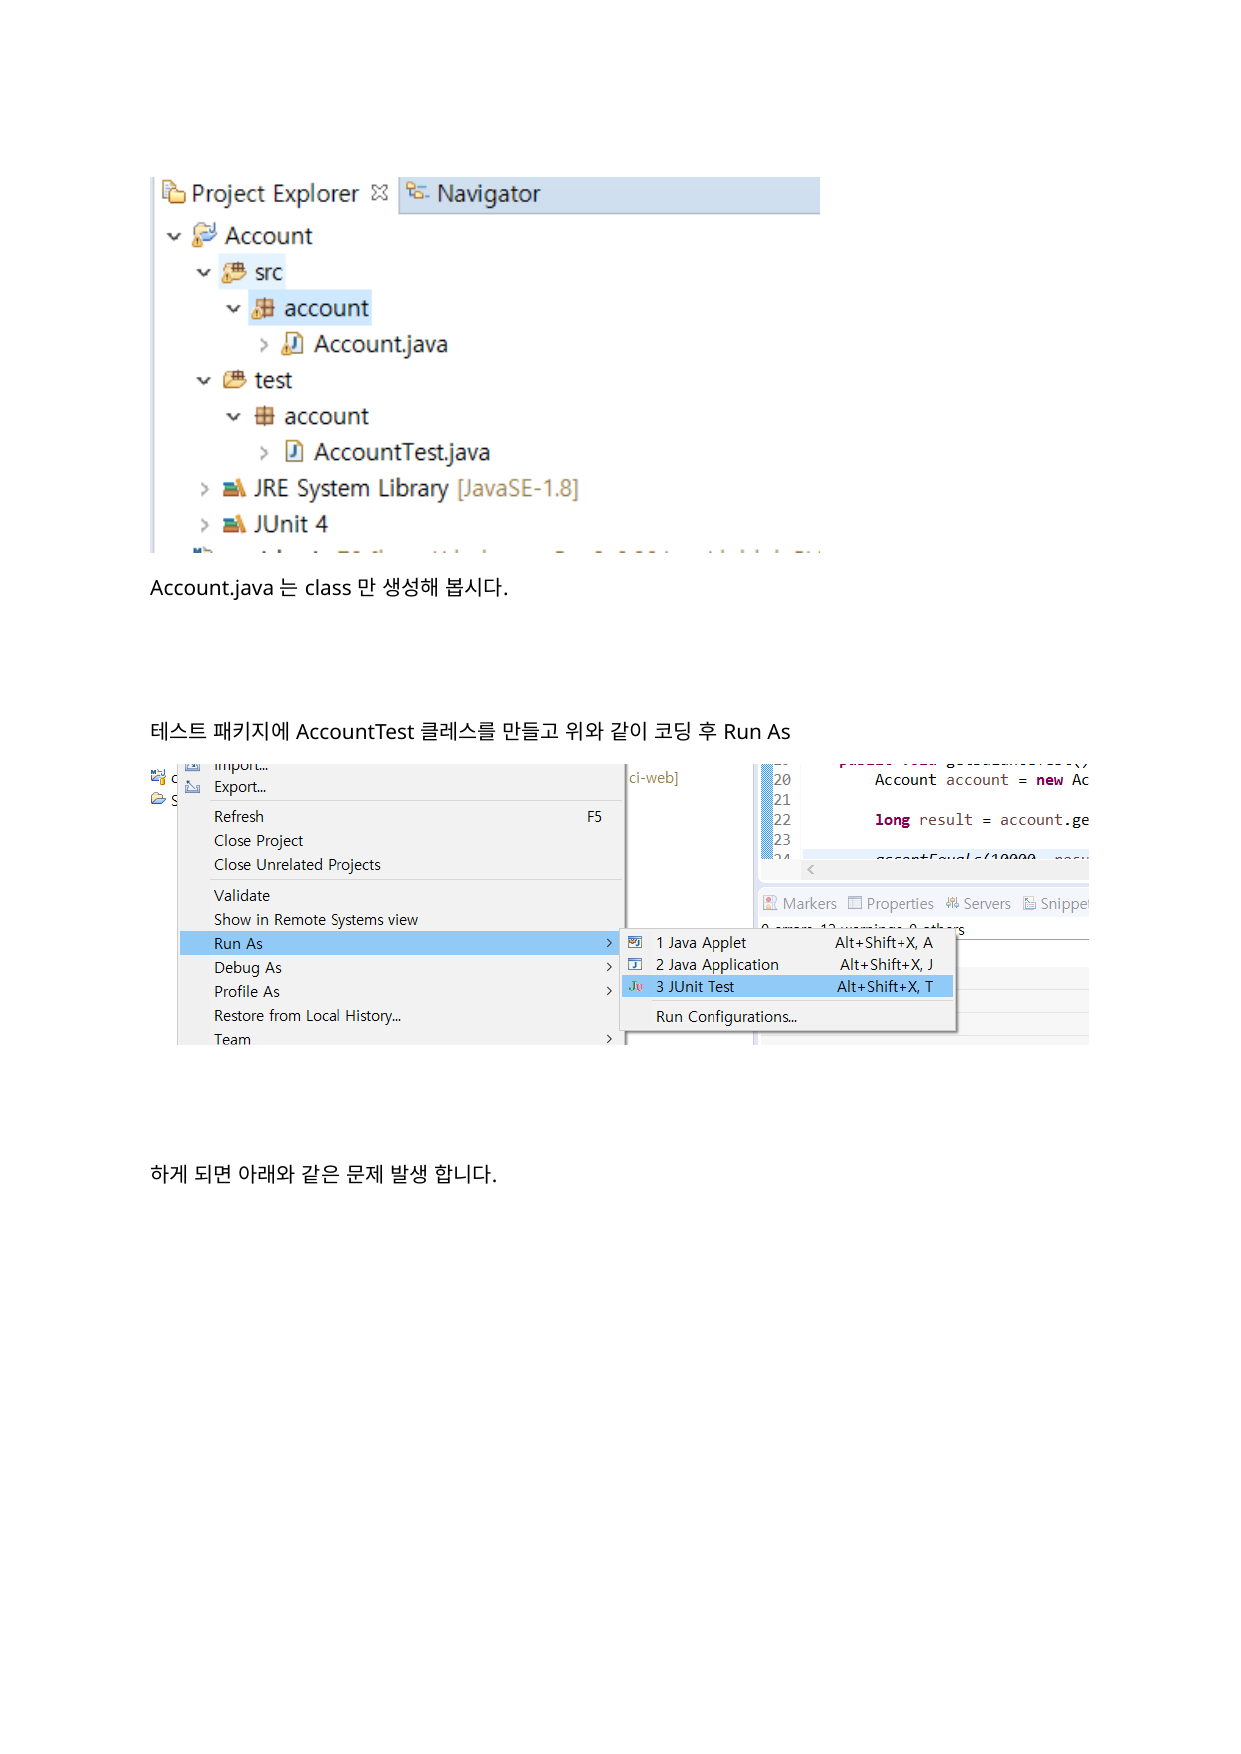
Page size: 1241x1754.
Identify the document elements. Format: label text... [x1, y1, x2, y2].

text 테스트 패키지에 AccountTest 클레스를 만들고 위와 같이 코딩 후 Run As [150, 715, 1090, 745]
text 하게 되면 아래와 같은 문제 발생 합니다. [150, 1158, 1090, 1188]
text Account.java 는 class 만 생성해 봅시다. [150, 571, 1090, 601]
picture [150, 764, 1089, 1045]
picture [150, 177, 821, 553]
